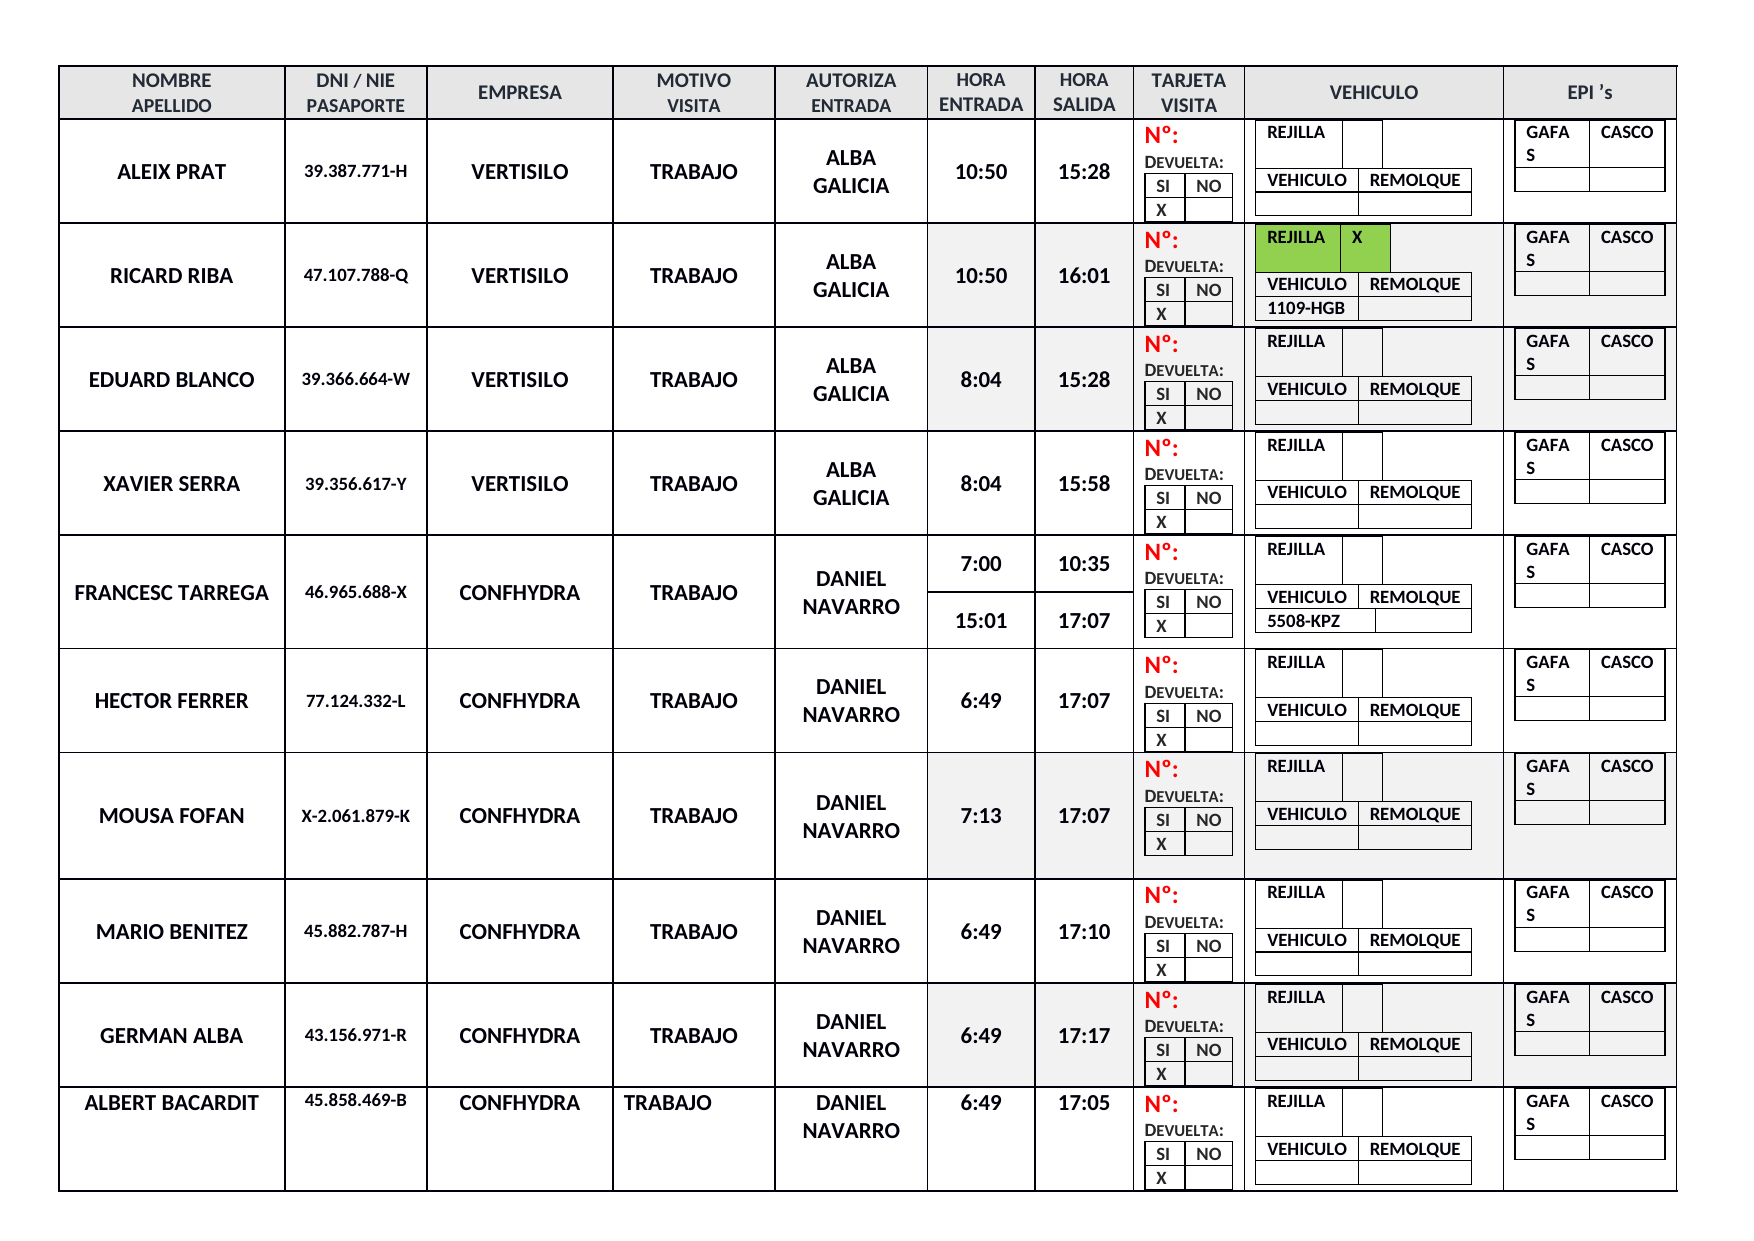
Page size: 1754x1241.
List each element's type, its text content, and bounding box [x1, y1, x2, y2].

table_cell [1504, 432, 1676, 534]
table_cell Nº: DEVUELTA: [1134, 753, 1244, 878]
table_cell X-2.061.879-K [286, 753, 426, 878]
table_cell Nº: DEVUELTA: [1134, 984, 1244, 1086]
table_cell Nº: DEVUELTA: [1134, 649, 1244, 752]
table_cell GERMAN ALBA [60, 984, 284, 1086]
table_cell 17:10 [1036, 880, 1133, 982]
table_cell 77.124.332-L [286, 649, 426, 752]
table_cell 15:58 [1036, 432, 1133, 534]
table_cell DANIEL NAVARRO [776, 649, 927, 752]
table_cell [1504, 880, 1676, 982]
table_cell [1245, 753, 1503, 878]
table_cell 17:17 [1036, 984, 1133, 1086]
table_header NOMBRE APELLIDO [60, 67, 284, 118]
table_cell CONFHYDRA [428, 1088, 612, 1190]
table_cell EDUARD BLANCO [60, 328, 284, 430]
table_cell [1245, 536, 1503, 648]
table_cell ALBA GALICIA [776, 120, 927, 222]
table_cell 17:07 [1036, 753, 1133, 878]
table_header HORA SALIDA [1036, 67, 1133, 118]
table_cell 16:01 [1036, 224, 1133, 326]
table_cell 45.882.787-H [286, 880, 426, 982]
table_cell TRABAJO [614, 984, 774, 1086]
table_cell MOUSA FOFAN [60, 753, 284, 878]
table_cell 6:49 [928, 1088, 1034, 1190]
table_cell CONFHYDRA [428, 649, 612, 752]
table_cell 17:07 [1036, 593, 1133, 648]
table_cell 10:50 [928, 120, 1034, 222]
table_cell ALBERT BACARDIT [60, 1088, 284, 1190]
table_cell TRABAJO [614, 432, 774, 534]
table_cell 15:28 [1036, 120, 1133, 222]
table_cell TRABAJO [614, 224, 774, 326]
table_cell HECTOR FERRER [60, 649, 284, 752]
table_cell 6:49 [928, 649, 1034, 752]
table_cell DANIEL NAVARRO [776, 1088, 927, 1190]
table_cell [1504, 753, 1676, 878]
table_cell CONFHYDRA [428, 880, 612, 982]
table_cell [1504, 536, 1676, 648]
table_cell CONFHYDRA [428, 536, 612, 648]
table_cell TRABAJO [614, 1088, 774, 1190]
table_cell 10:35 [1036, 536, 1133, 591]
table_cell TRABAJO [614, 649, 774, 752]
table_cell 15:01 [928, 593, 1034, 648]
table_header EPI ’s [1504, 67, 1676, 118]
table_cell Nº: DEVUELTA: [1134, 536, 1244, 648]
table_cell 17:07 [1036, 649, 1133, 752]
table_cell TRABAJO [614, 880, 774, 982]
table_cell ALBA GALICIA [776, 224, 927, 326]
table_cell DANIEL NAVARRO [776, 753, 927, 878]
table_cell Nº: DEVUELTA: [1134, 120, 1244, 222]
table_cell 47.107.788-Q [286, 224, 426, 326]
table_header VEHICULO [1245, 67, 1503, 118]
table_cell 8:04 [928, 328, 1034, 430]
table_cell [1504, 984, 1676, 1086]
table_cell 43.156.971-R [286, 984, 426, 1086]
table_cell 45.858.469-B [286, 1088, 426, 1190]
table_cell CONFHYDRA [428, 753, 612, 878]
table_cell TRABAJO [614, 536, 774, 648]
table_cell Nº: DEVUELTA: [1134, 328, 1244, 430]
table_cell 39.356.617-Y [286, 432, 426, 534]
table_cell [1245, 1088, 1503, 1190]
table_cell DANIEL NAVARRO [776, 536, 927, 648]
table_cell VERTISILO [428, 224, 612, 326]
table_cell 7:13 [928, 753, 1034, 878]
table_cell RICARD RIBA [60, 224, 284, 326]
table_cell [1504, 120, 1676, 222]
table_cell MARIO BENITEZ [60, 880, 284, 982]
table_cell [1504, 224, 1676, 326]
table_cell Nº: DEVUELTA: [1134, 432, 1244, 534]
table_cell [1245, 328, 1503, 430]
table_cell TRABAJO [614, 328, 774, 430]
table_cell XAVIER SERRA [60, 432, 284, 534]
table_header AUTORIZA ENTRADA [776, 67, 927, 118]
table_header EMPRESA [428, 67, 612, 118]
table_cell Nº: DEVUELTA: [1134, 880, 1244, 982]
table_cell DANIEL NAVARRO [776, 880, 927, 982]
table_header HORA ENTRADA [928, 67, 1034, 118]
table_cell 46.965.688-X [286, 536, 426, 648]
table_cell TRABAJO [614, 120, 774, 222]
table_cell 7:00 [928, 536, 1034, 591]
table_cell VERTISILO [428, 120, 612, 222]
table_cell ALBA GALICIA [776, 328, 927, 430]
table_header MOTIVO VISITA [614, 67, 774, 118]
table_cell Nº: DEVUELTA: [1134, 1088, 1244, 1190]
table_cell [1245, 649, 1503, 752]
table_cell [1245, 984, 1503, 1086]
table_cell VERTISILO [428, 432, 612, 534]
table_cell 15:28 [1036, 328, 1133, 430]
table_cell [1245, 880, 1503, 982]
table_cell 39.387.771-H [286, 120, 426, 222]
table_cell [1504, 1088, 1676, 1190]
table_cell [1504, 328, 1676, 430]
table_cell DANIEL NAVARRO [776, 984, 927, 1086]
table_cell [1245, 432, 1503, 534]
table_cell 10:50 [928, 224, 1034, 326]
table_cell [1504, 649, 1676, 752]
table_cell VERTISILO [428, 328, 612, 430]
table_header DNI / NIE PASAPORTE [286, 67, 426, 118]
table_cell FRANCESC TARREGA [60, 536, 284, 648]
table_cell Nº: DEVUELTA: [1134, 224, 1244, 326]
table_cell 6:49 [928, 880, 1034, 982]
table_header TARJETA VISITA [1134, 67, 1244, 118]
table_cell 8:04 [928, 432, 1034, 534]
table_cell [1245, 224, 1503, 326]
table_cell TRABAJO [614, 753, 774, 878]
table_cell 39.366.664-W [286, 328, 426, 430]
table_cell CONFHYDRA [428, 984, 612, 1086]
table_cell [1245, 120, 1503, 222]
table_cell 6:49 [928, 984, 1034, 1086]
table_cell ALEIX PRAT [60, 120, 284, 222]
table_cell 17:05 [1036, 1088, 1133, 1190]
table_cell ALBA GALICIA [776, 432, 927, 534]
